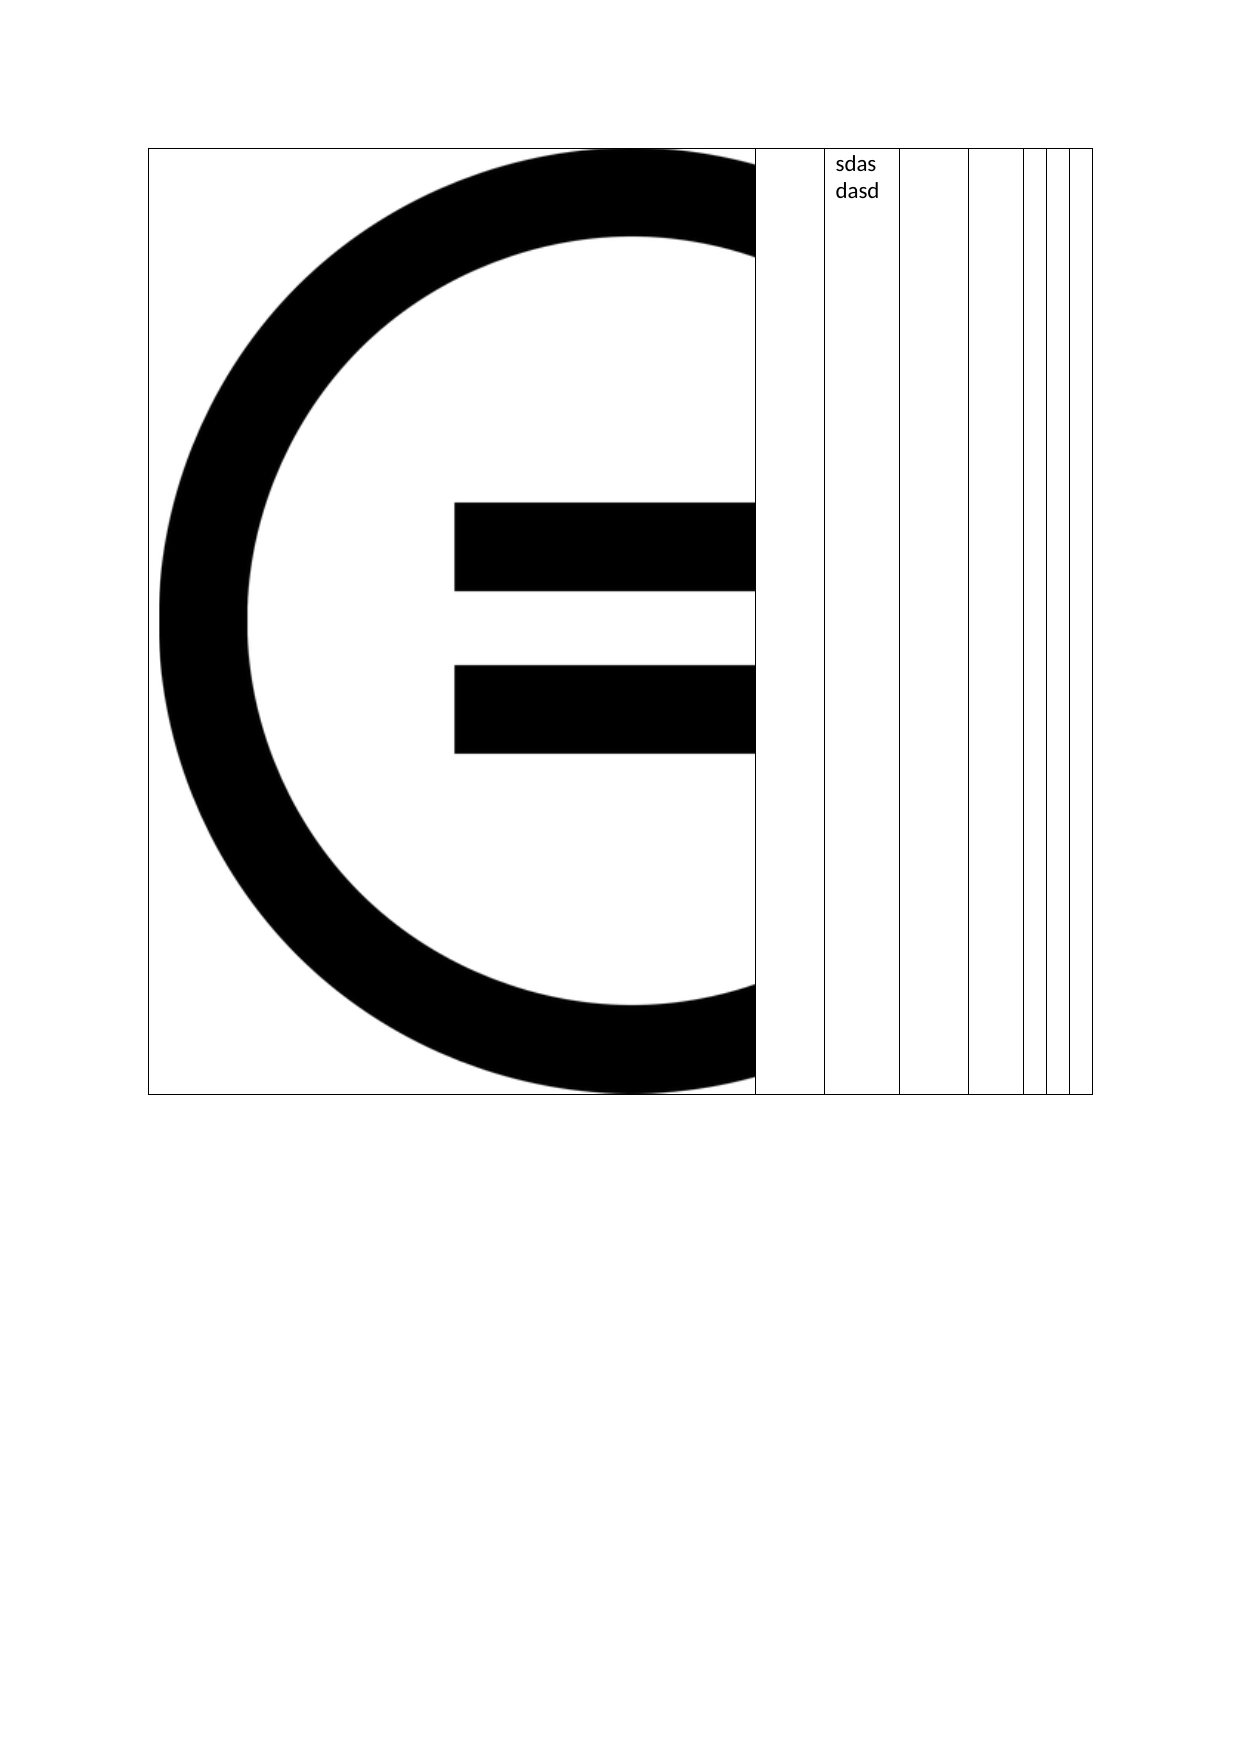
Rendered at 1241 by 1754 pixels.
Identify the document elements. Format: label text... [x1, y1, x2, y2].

table_cell [900, 149, 968, 1094]
table_cell [756, 149, 824, 1094]
picture [159, 148, 755, 1094]
table_cell [1024, 149, 1046, 1094]
table_cell [969, 149, 1023, 1094]
table_cell [149, 149, 159, 1094]
table_cell sdasdasd [825, 149, 899, 1094]
table_cell [1070, 149, 1092, 1094]
table_cell [1047, 149, 1069, 1094]
